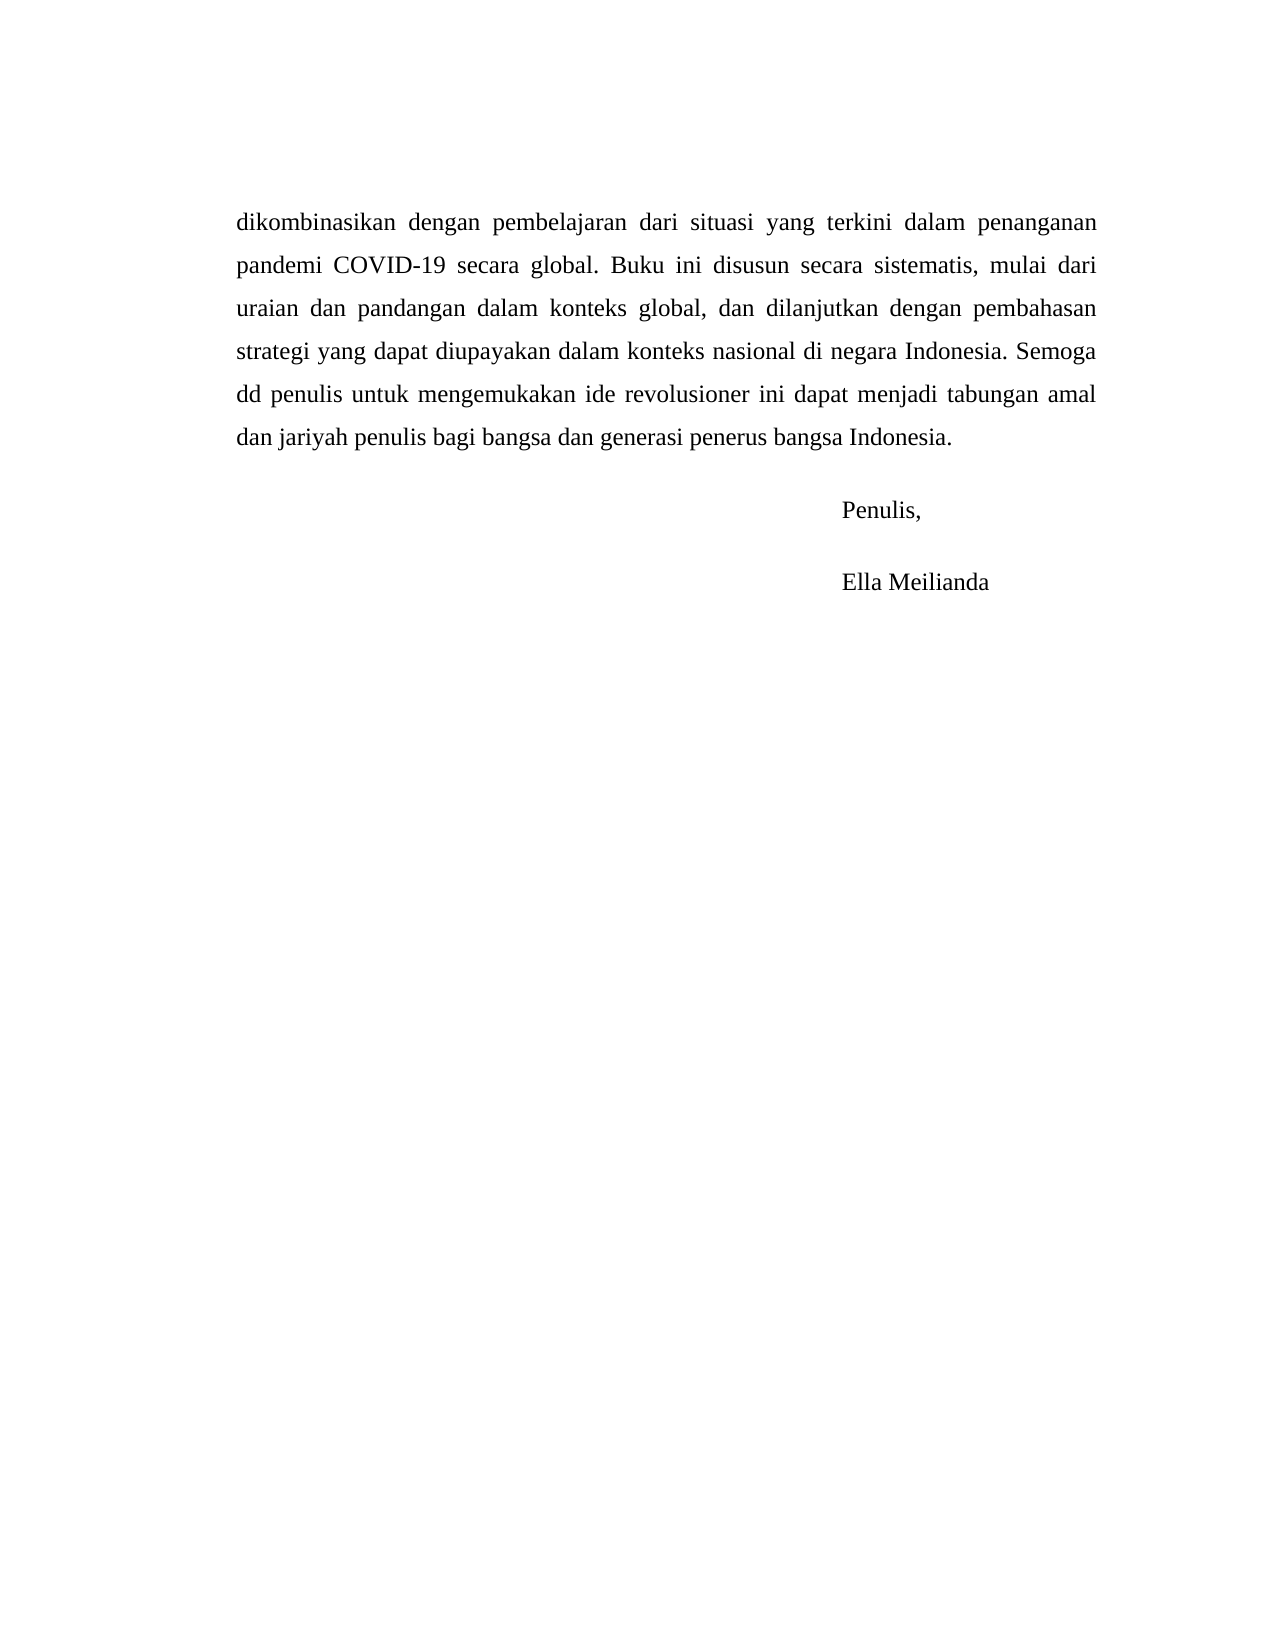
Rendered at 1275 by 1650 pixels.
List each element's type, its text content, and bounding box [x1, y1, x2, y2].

list Penulis, [842, 495, 1098, 523]
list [236, 207, 1098, 451]
list Ella Meilianda [842, 567, 1098, 596]
